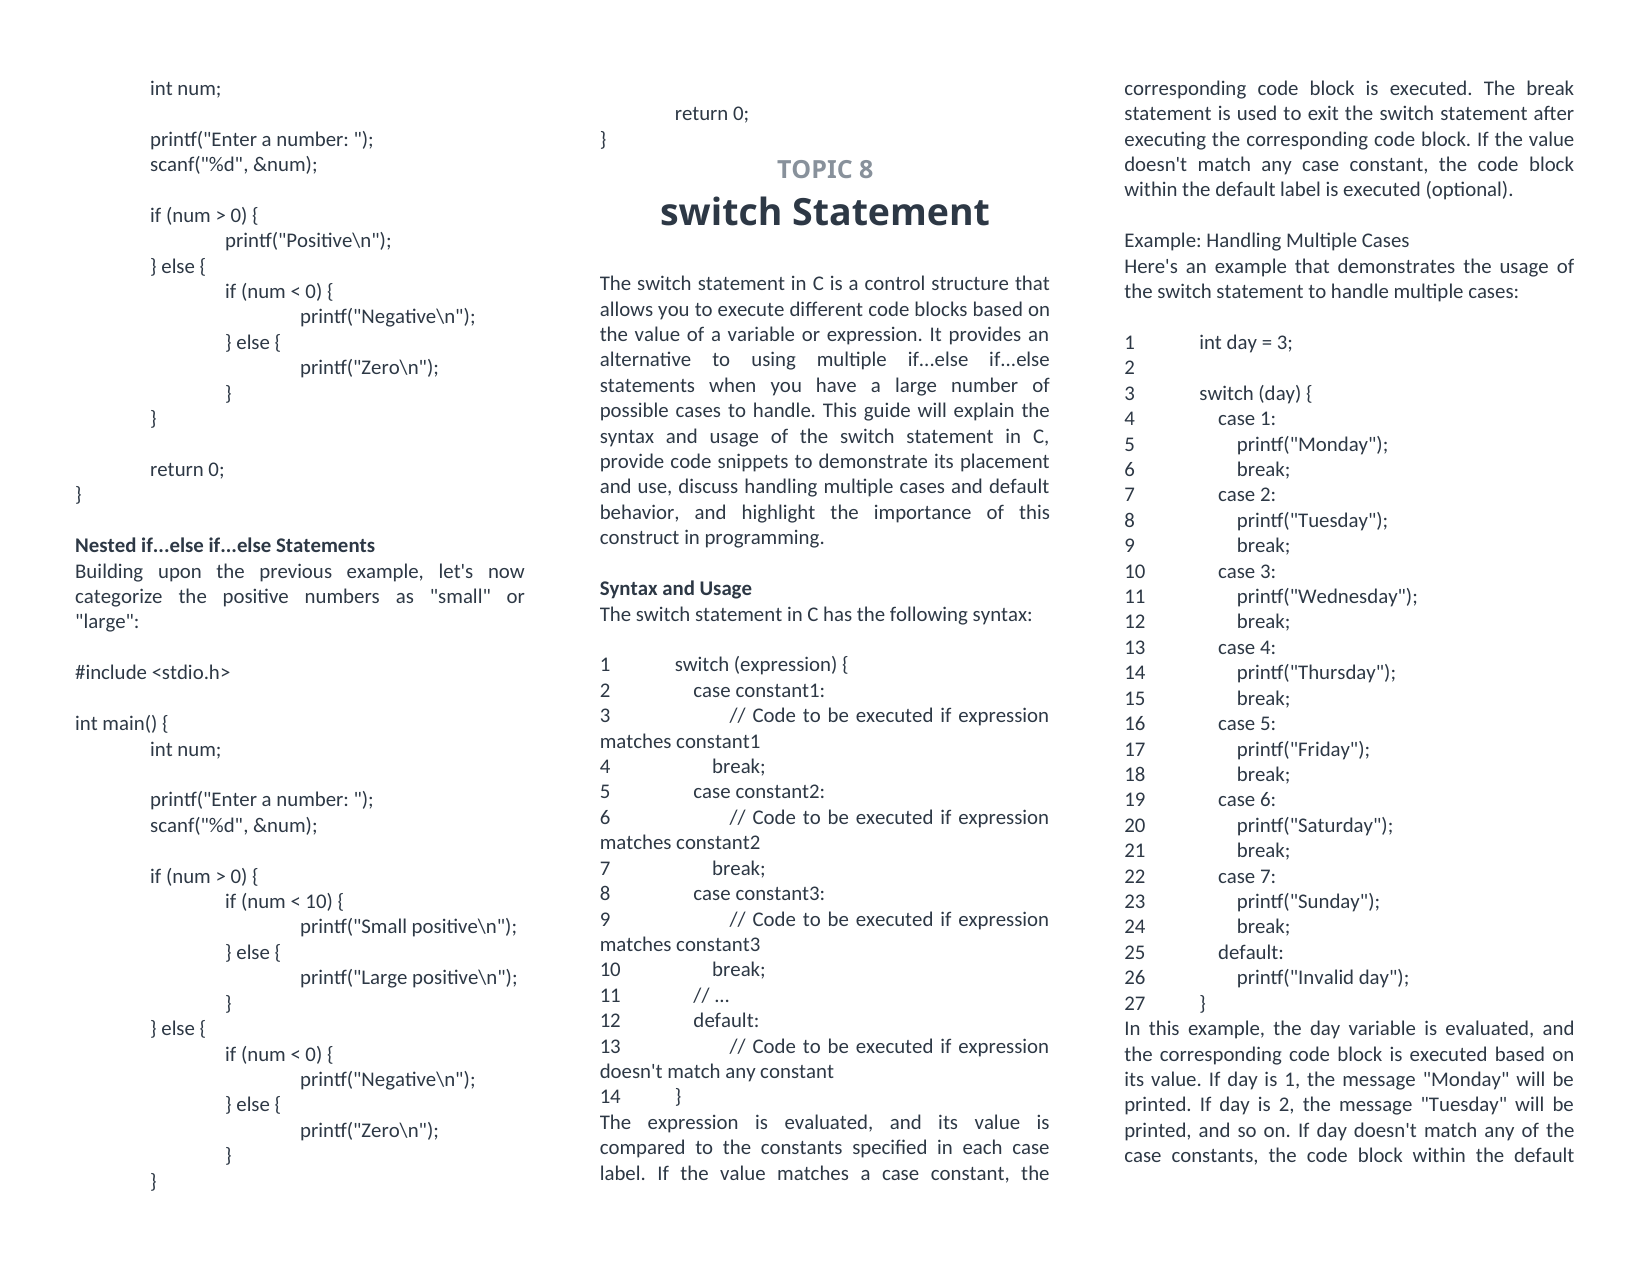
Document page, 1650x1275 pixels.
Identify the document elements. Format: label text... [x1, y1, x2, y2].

text 9 break; [1124, 532, 1575, 558]
text 12 break; [1124, 609, 1575, 634]
text int num; [75, 75, 526, 100]
text } [75, 990, 526, 1015]
text 15 break; [1124, 685, 1575, 710]
text 1 int day = 3; [1124, 329, 1575, 354]
text } else { [75, 1092, 526, 1117]
text 2 case constant1: [599, 677, 1050, 702]
text printf("Negative\n"); [75, 1066, 526, 1092]
text 7 case 2: [1124, 482, 1575, 507]
text 19 case 6: [1124, 787, 1575, 812]
text } else { [75, 939, 526, 964]
text printf("Enter a number: "); [75, 126, 526, 151]
text 5 case constant2: [599, 779, 1050, 804]
text 24 break; [1124, 914, 1575, 939]
text return 0; [599, 100, 1050, 126]
text return 0; [75, 456, 526, 482]
text switch Statement [599, 185, 1050, 236]
text printf("Negative\n"); [75, 304, 526, 329]
text Building upon the previous example, let's now categorize the positive numbers as "small" or "large": [75, 558, 526, 634]
text 21 break; [1124, 837, 1575, 863]
text 8 printf("Tuesday"); [1124, 507, 1575, 532]
text 27 } [1124, 990, 1575, 1015]
text 12 default: [599, 1007, 1050, 1033]
text 9 // Code to be executed if expression matches constant3 [599, 906, 1050, 957]
text 11 printf("Wednesday"); [1124, 583, 1575, 609]
text scanf("%d", &num); [75, 151, 526, 177]
text 16 case 5: [1124, 710, 1575, 736]
text 1 switch (expression) { [599, 652, 1050, 677]
text printf("Large positive\n"); [75, 964, 526, 990]
text printf("Zero\n"); [75, 354, 526, 380]
text printf("Positive\n"); [75, 227, 526, 253]
text 10 break; [599, 957, 1050, 982]
text 22 case 7: [1124, 863, 1575, 888]
text 6 break; [1124, 456, 1575, 482]
text } [75, 1142, 526, 1168]
text 14 printf("Thursday"); [1124, 659, 1575, 685]
text #include <stdio.h> [75, 659, 526, 685]
text The expression is evaluated, and its value is compared to the constants specified in each case label. If the value matches a case constant, the corresponding code block is executed. The break statement is used to exit the switch statement after executing the corresponding code block. If the value doesn't match any case constant, the code block within the default label is executed (optional). [599, 1109, 1050, 1185]
text } [75, 482, 526, 507]
text 14 } [599, 1084, 1050, 1109]
text 13 // Code to be executed if expression doesn't match any constant [599, 1033, 1050, 1084]
text printf("Small positive\n"); [75, 914, 526, 939]
text } else { [75, 253, 526, 278]
text 26 printf("Invalid day"); [1124, 964, 1575, 990]
text printf("Enter a number: "); [75, 787, 526, 812]
text printf("Zero\n"); [75, 1117, 526, 1142]
text TOPIC 8 [599, 151, 1050, 185]
text } else { [75, 1015, 526, 1041]
text 5 printf("Monday"); [1124, 431, 1575, 456]
text 10 case 3: [1124, 558, 1575, 583]
text 13 case 4: [1124, 634, 1575, 659]
text if (num > 0) { [75, 202, 526, 227]
text } [75, 380, 526, 405]
text 4 break; [599, 753, 1050, 779]
text Example: Handling Multiple Cases [1124, 227, 1575, 253]
text if (num > 0) { [75, 863, 526, 888]
text 18 break; [1124, 761, 1575, 787]
text if (num < 10) { [75, 888, 526, 914]
text 7 break; [599, 855, 1050, 880]
text Nested if...else if...else Statements [75, 532, 526, 558]
text 8 case constant3: [599, 880, 1050, 906]
text Syntax and Usage [599, 575, 1050, 601]
text The switch statement in C has the following syntax: [599, 601, 1050, 626]
text 2 [1124, 354, 1575, 380]
text The expression is evaluated, and its value is compared to the constants specified in each case label. If the value matches a case constant, the corresponding code block is executed. The break statement is used to exit the switch statement after executing the corresponding code block. If the value doesn't match any case constant, the code block within the default label is executed (optional). [1124, 75, 1575, 202]
text 6 // Code to be executed if expression matches constant2 [599, 804, 1050, 855]
text 23 printf("Sunday"); [1124, 888, 1575, 914]
text 3 // Code to be executed if expression matches constant1 [599, 702, 1050, 753]
text } else { [75, 329, 526, 354]
text 25 default: [1124, 939, 1575, 964]
text 20 printf("Saturday"); [1124, 812, 1575, 837]
text if (num < 0) { [75, 278, 526, 304]
text } [75, 405, 526, 431]
text } [599, 126, 1050, 151]
text 11 // ... [599, 982, 1050, 1007]
text 17 printf("Friday"); [1124, 736, 1575, 761]
text Here's an example that demonstrates the usage of the switch statement to handle multiple cases: [1124, 253, 1575, 304]
text int num; [75, 736, 526, 761]
text The switch statement in C is a control structure that allows you to execute different code blocks based on the value of a variable or expression. It provides an alternative to using multiple if...else if...else statements when you have a large number of possible cases to handle. This guide will explain the syntax and usage of the switch statement in C, provide code snippets to demonstrate its placement and use, discuss handling multiple cases and default behavior, and highlight the importance of this construct in programming. [599, 270, 1050, 550]
text } [75, 1168, 526, 1193]
text scanf("%d", &num); [75, 812, 526, 837]
text int main() { [75, 710, 526, 736]
text 4 case 1: [1124, 405, 1575, 431]
text if (num < 0) { [75, 1041, 526, 1066]
text 3 switch (day) { [1124, 380, 1575, 405]
